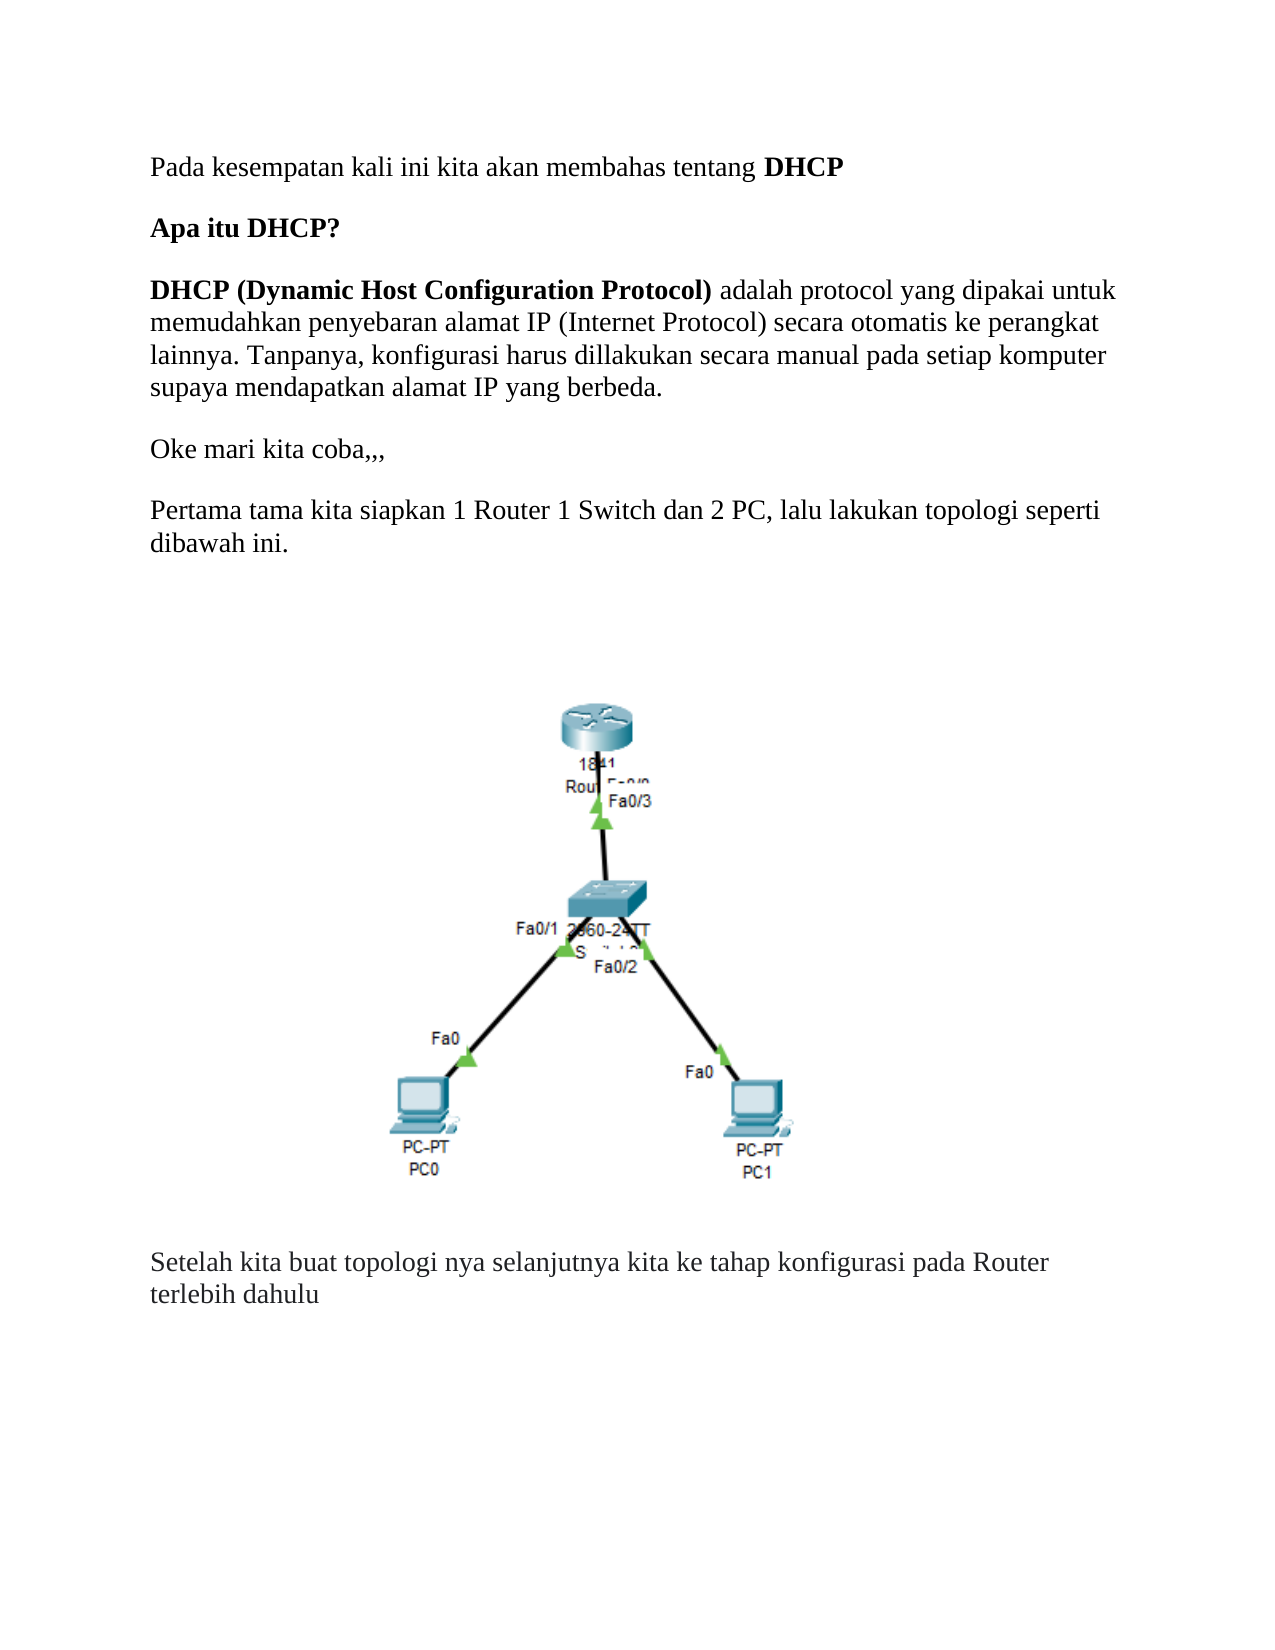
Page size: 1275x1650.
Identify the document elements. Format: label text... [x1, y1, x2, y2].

text Oke mari kita coba,,, [150, 432, 1125, 464]
picture [272, 648, 1003, 1217]
text Pada kesempatan kali ini kita akan membahas tentang DHCP [150, 150, 1125, 182]
text Pertama tama kita siapkan 1 Router 1 Switch dan 2 PC, lalu lakukan topologi seperti dibawah ini. [150, 493, 1125, 558]
text Apa itu DHCP? [150, 212, 1125, 244]
text DHCP (Dynamic Host Configuration Protocol) adalah protocol yang dipakai untuk memudahkan penyebaran alamat IP (Internet Protocol) secara otomatis ke perangkat lainnya. Tanpanya, konfigurasi harus dillakukan secara manual pada setiap komputer supaya mendapatkan alamat IP yang berbeda. [150, 273, 1125, 403]
text Setelah kita buat topologi nya selanjutnya kita ke tahap konfigurasi pada Router terlebih dahulu [150, 1245, 1125, 1310]
